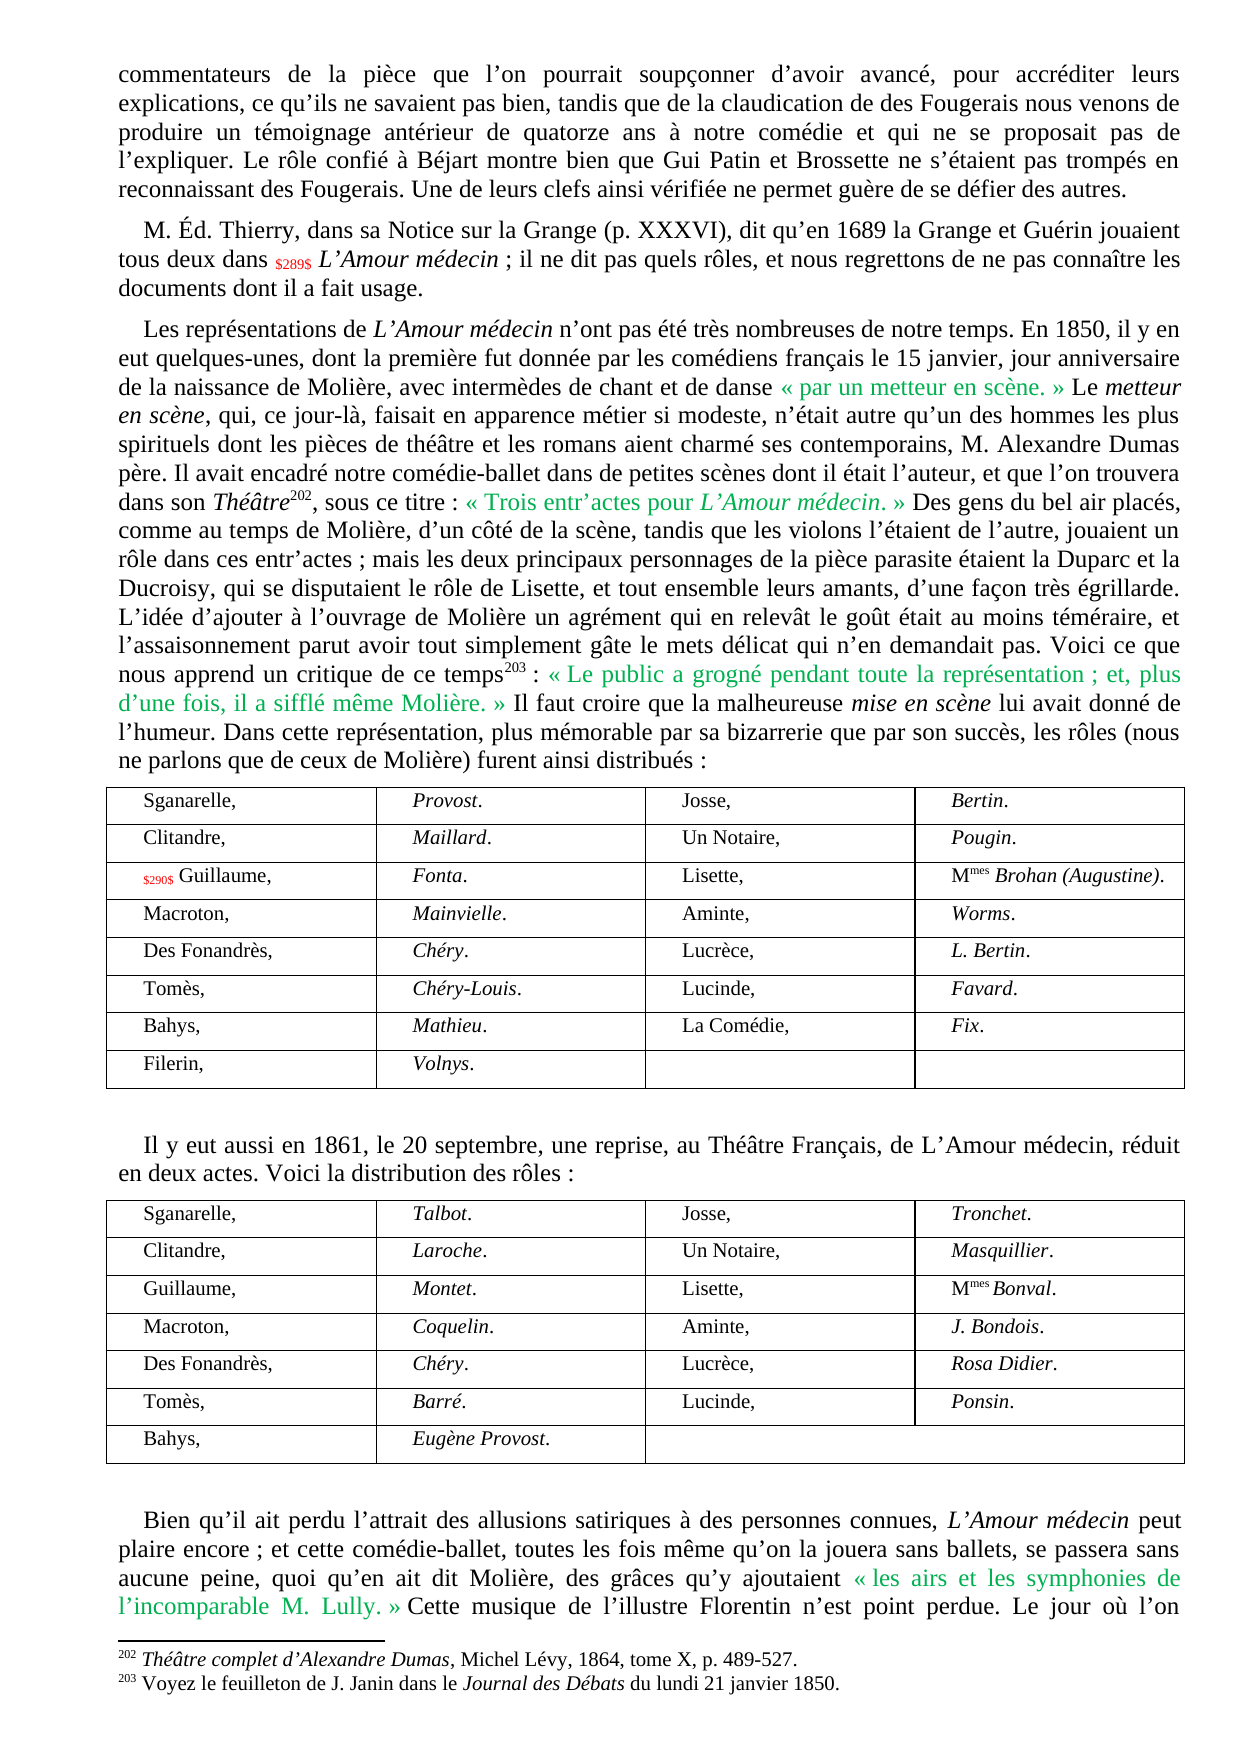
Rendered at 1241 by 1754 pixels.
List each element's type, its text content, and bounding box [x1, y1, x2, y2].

table_cell Mainvielle. [377, 900, 645, 937]
table_cell Montet. [377, 1276, 645, 1312]
table_cell [646, 1051, 914, 1087]
table_cell Ponsin. [916, 1389, 1184, 1425]
table_cell Un Notaire, [646, 1238, 914, 1275]
table_cell Lisette, [646, 863, 914, 899]
table_cell Macroton, [107, 900, 376, 937]
table_cell L. Bertin. [916, 938, 1184, 974]
table_header Talbot. [377, 1201, 645, 1237]
table_cell J. Bondois. [916, 1314, 1184, 1350]
table_cell Tomès, [107, 1389, 376, 1425]
table_header Provost. [377, 788, 645, 824]
table_header Josse, [646, 1201, 914, 1237]
table_header Bertin. [916, 788, 1184, 824]
table_cell Aminte, [646, 900, 914, 937]
table_cell Des Fonandrès, [107, 1351, 376, 1388]
table_cell Barré. [377, 1389, 645, 1425]
table_cell Volnys. [377, 1051, 645, 1087]
table_cell $290$ Guillaume, [107, 863, 376, 899]
table_cell Lucinde, [646, 1389, 914, 1425]
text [118, 1505, 1181, 1620]
table_cell Mmes Brohan (Augustine). [916, 863, 1184, 899]
table_cell Bahys, [107, 1426, 376, 1463]
table_cell Lisette, [646, 1276, 914, 1312]
table_cell Fix. [916, 1013, 1184, 1050]
table_header Josse, [646, 788, 914, 824]
table_cell Clitandre, [107, 825, 376, 862]
table_cell Des Fonandrès, [107, 938, 376, 974]
table_cell Chéry-Louis. [377, 976, 645, 1012]
table_cell Fonta. [377, 863, 645, 899]
table_cell Chéry. [377, 1351, 645, 1388]
table_cell Tomès, [107, 976, 376, 1012]
table_cell Un Notaire, [646, 825, 914, 862]
table_cell Macroton, [107, 1314, 376, 1350]
table_cell Worms. [916, 900, 1184, 937]
table_cell [646, 1426, 1184, 1463]
table_cell Filerin, [107, 1051, 376, 1087]
table_cell Laroche. [377, 1238, 645, 1275]
table_cell Mmes Bonval. [916, 1276, 1184, 1312]
table_cell Coquelin. [377, 1314, 645, 1350]
table_cell Lucinde, [646, 976, 914, 1012]
table_cell Bahys, [107, 1013, 376, 1050]
table_cell Pougin. [916, 825, 1184, 862]
text Il y eut aussi en 1861, le 20 septembre, une reprise, au Théâtre Français, de L’Amour médecin, réduit en deux actes. Voici la distribution des rôles : [118, 1130, 1181, 1187]
table_cell Guillaume, [107, 1276, 376, 1312]
table_cell [916, 1051, 1184, 1087]
table_cell Chéry. [377, 938, 645, 974]
text Les représentations de L’Amour médecin n’ont pas été très nombreuses de notre temps. En 1850, il y en eut quelques-unes, dont la première fut donnée par les comédiens français le 15 janvier, jour anniversaire de la naissance de Molière, avec intermèdes de chant et de danse « par un metteur en scène. » Le metteur en scène, qui, ce jour-là, faisait en apparence métier si modeste, n’était autre qu’un des hommes les plus spirituels dont les pièces de théâtre et les romans aient charmé ses contemporains, M. Alexandre Dumas père. Il avait encadré notre comédie-ballet dans de petites scènes dont il était l’auteur, et que l’on trouvera dans son Théâtre, sous ce titre : « Trois entr’actes pour L’Amour médecin. » Des gens du bel air placés, comme au temps de Molière, d’un côté de la scène, tandis que les violons l’étaient de l’autre, jouaient un rôle dans ces entr’actes ; mais les deux principaux personnages de la pièce parasite étaient la Duparc et la Ducroisy, qui se disputaient le rôle de Lisette, et tout ensemble leurs amants, d’une façon très égrillarde. L’idée d’ajouter à l’ouvrage de Molière un agrément qui en relevât le goût était au moins téméraire, et l’assaisonnement parut avoir tout simplement gâte le mets délicat qui n’en demandait pas. Voici ce que nous apprend un critique de ce temps : « Le public a grogné pendant toute la représentation ; et, plus d’une fois, il a sifflé même Molière. » Il faut croire que la malheureuse mise en scène lui avait donné de l’humeur. Dans cette représentation, plus mémorable par sa bizarrerie que par son succès, les rôles (nous ne parlons que de ceux de Molière) furent ainsi distribués : [118, 314, 1181, 774]
table_cell Rosa Didier. [916, 1351, 1184, 1388]
table_cell Favard. [916, 976, 1184, 1012]
table_cell Mathieu. [377, 1013, 645, 1050]
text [118, 59, 1181, 203]
table_cell La Comédie, [646, 1013, 914, 1050]
table_cell Aminte, [646, 1314, 914, 1350]
text M. Éd. Thierry, dans sa Notice sur la Grange (p. XXXVI), dit qu’en 1689 la Grange et Guérin jouaient tous deux dans $289$ L’Amour médecin ; il ne dit pas quels rôles, et nous regrettons de ne pas connaître les documents dont il a fait usage. [118, 215, 1181, 302]
table_cell Masquillier. [916, 1238, 1184, 1275]
table_header Tronchet. [916, 1201, 1184, 1237]
table_cell Maillard. [377, 825, 645, 862]
table_cell Lucrèce, [646, 1351, 914, 1388]
table_cell Clitandre, [107, 1238, 376, 1275]
table_cell Lucrèce, [646, 938, 914, 974]
table_header Sganarelle, [107, 1201, 376, 1237]
table_cell Eugène Provost. [377, 1426, 645, 1463]
table_header Sganarelle, [107, 788, 376, 824]
